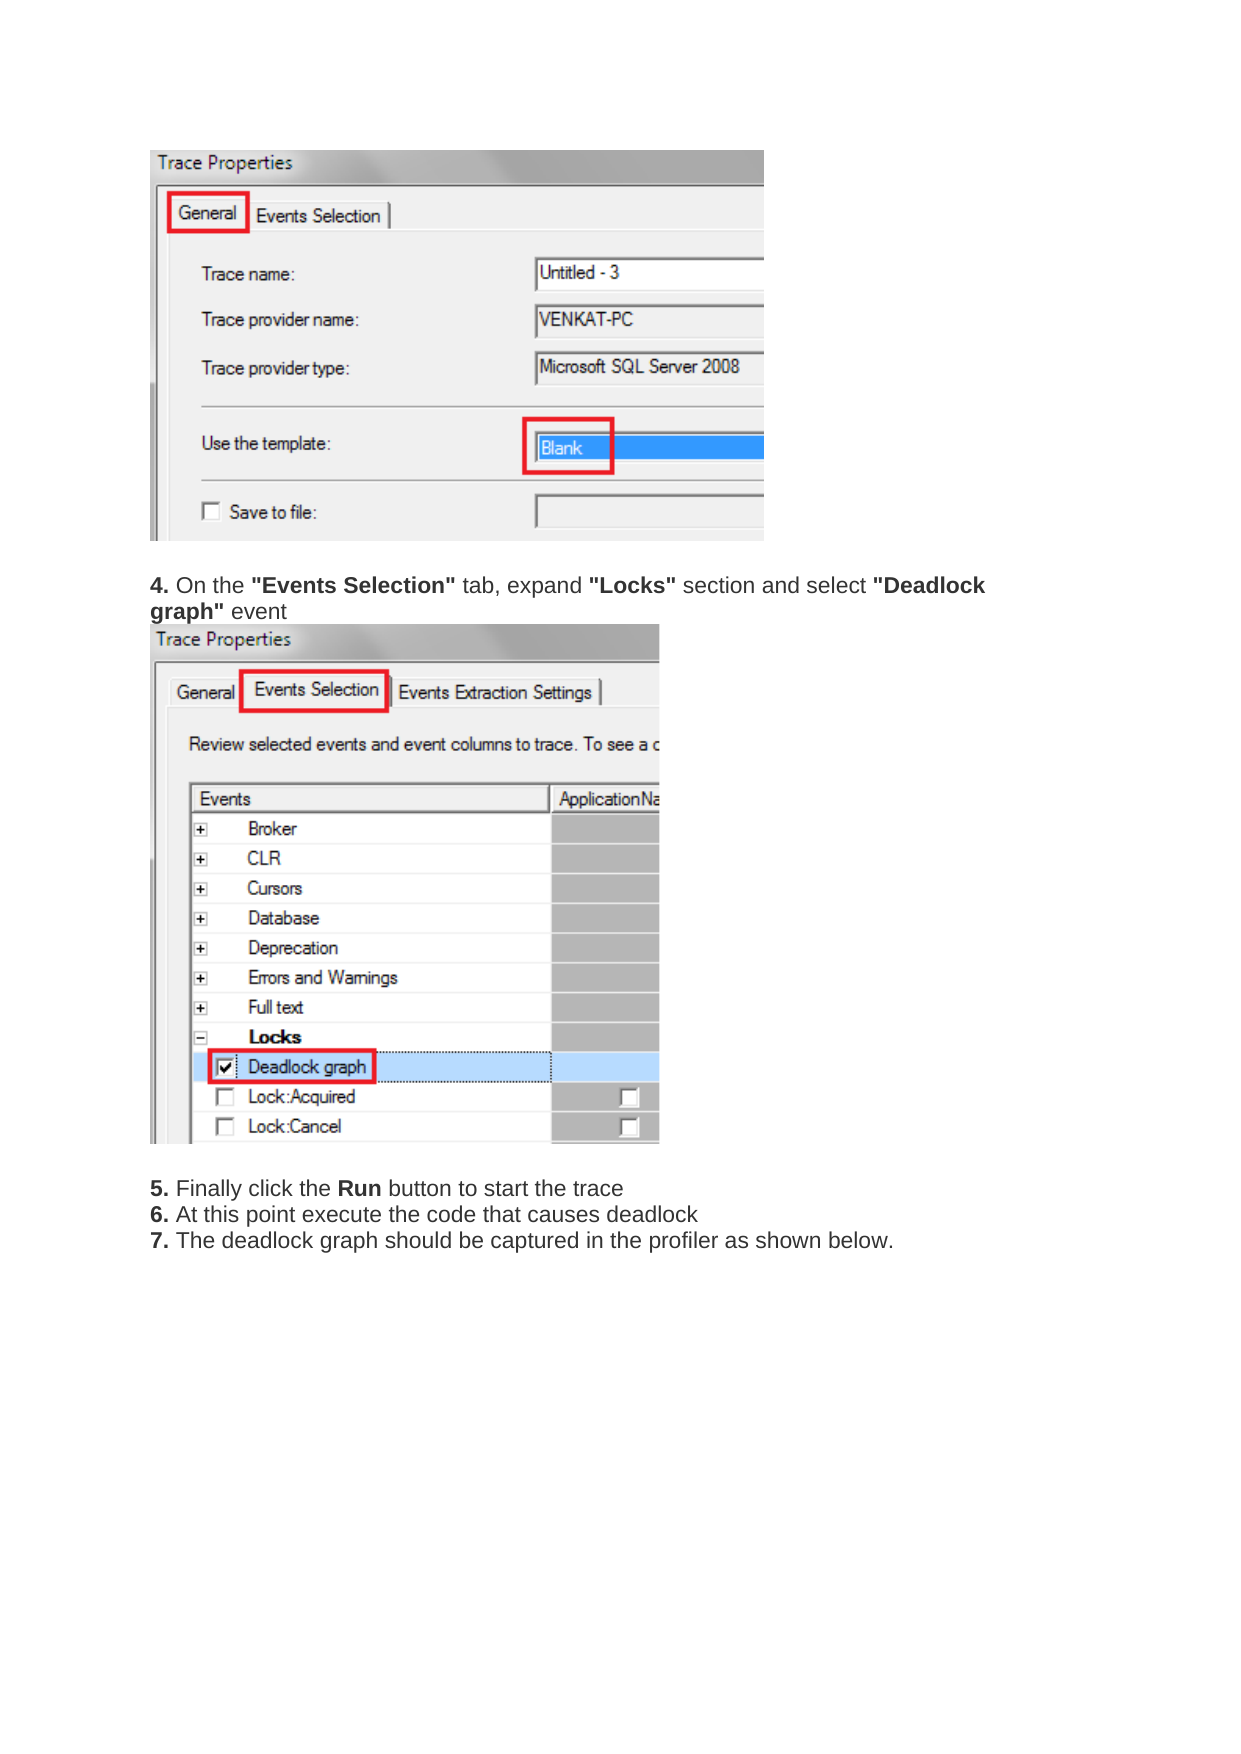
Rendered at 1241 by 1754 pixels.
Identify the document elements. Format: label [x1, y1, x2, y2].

picture [150, 150, 764, 541]
picture [150, 624, 660, 1144]
text [150, 150, 1090, 1254]
